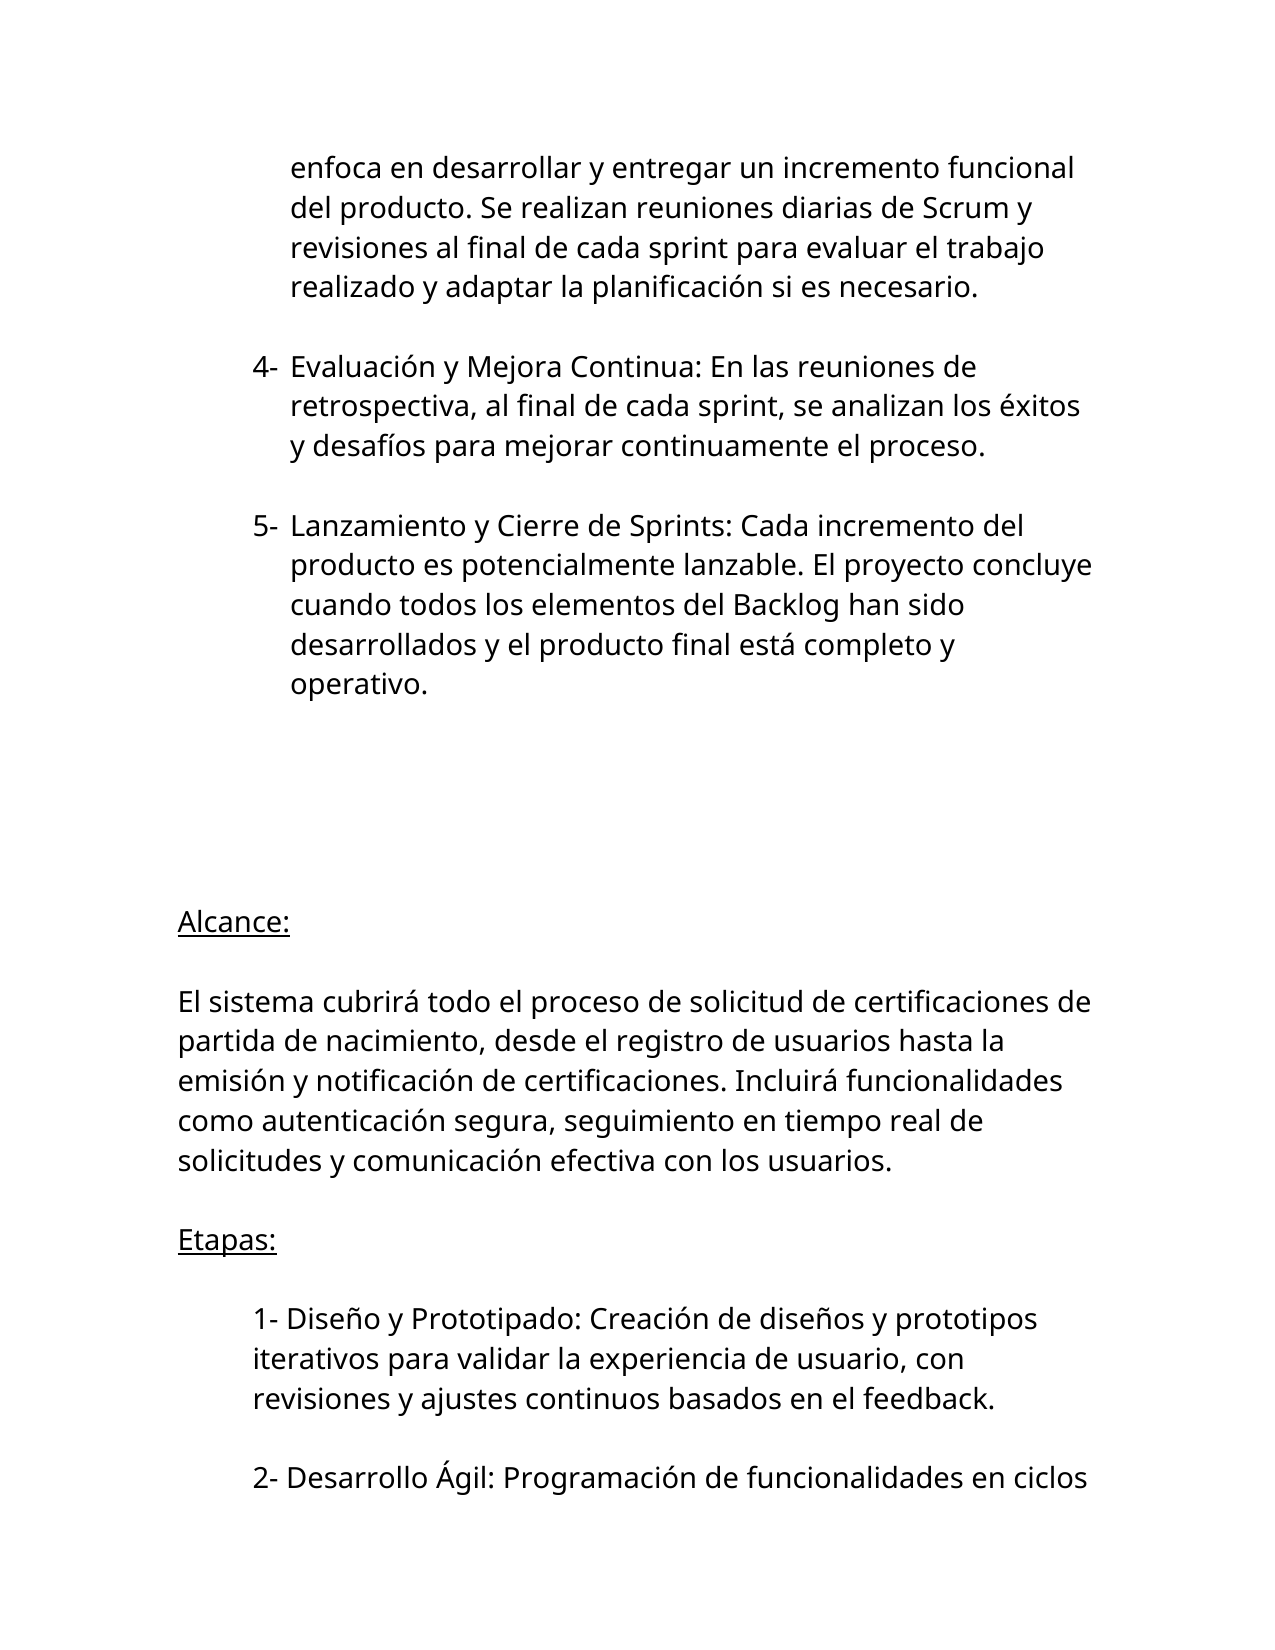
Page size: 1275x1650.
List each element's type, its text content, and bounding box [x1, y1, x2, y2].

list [252, 148, 1098, 306]
text El sistema cubrirá todo el proceso de solicitud de certificaciones de partida de nacimiento, desde el registro de usuarios hasta la emisión y notificación de certificaciones. Incluirá funcionalidades como autenticación segura, seguimiento en tiempo real de solicitudes y comunicación efectiva con los usuarios. [177, 981, 1098, 1179]
text Etapas: [177, 1219, 1098, 1259]
list Evaluación y Mejora Continua: En las reuniones de retrospectiva, al final de cada sprint, se analizan los éxitos y desafíos para mejorar continuamente el proceso. [252, 346, 1098, 465]
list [252, 1457, 1098, 1497]
list 1- Diseño y Prototipado: Creación de diseños y prototipos iterativos para validar la experiencia de usuario, con revisiones y ajustes continuos basados en el feedback. [252, 1298, 1098, 1418]
text Alcance: [177, 902, 1098, 941]
list Lanzamiento y Cierre de Sprints: Cada incremento del producto es potencialmente lanzable. El proyecto concluye cuando todos los elementos del Backlog han sido desarrollados y el producto final está completo y operativo. [252, 505, 1098, 703]
